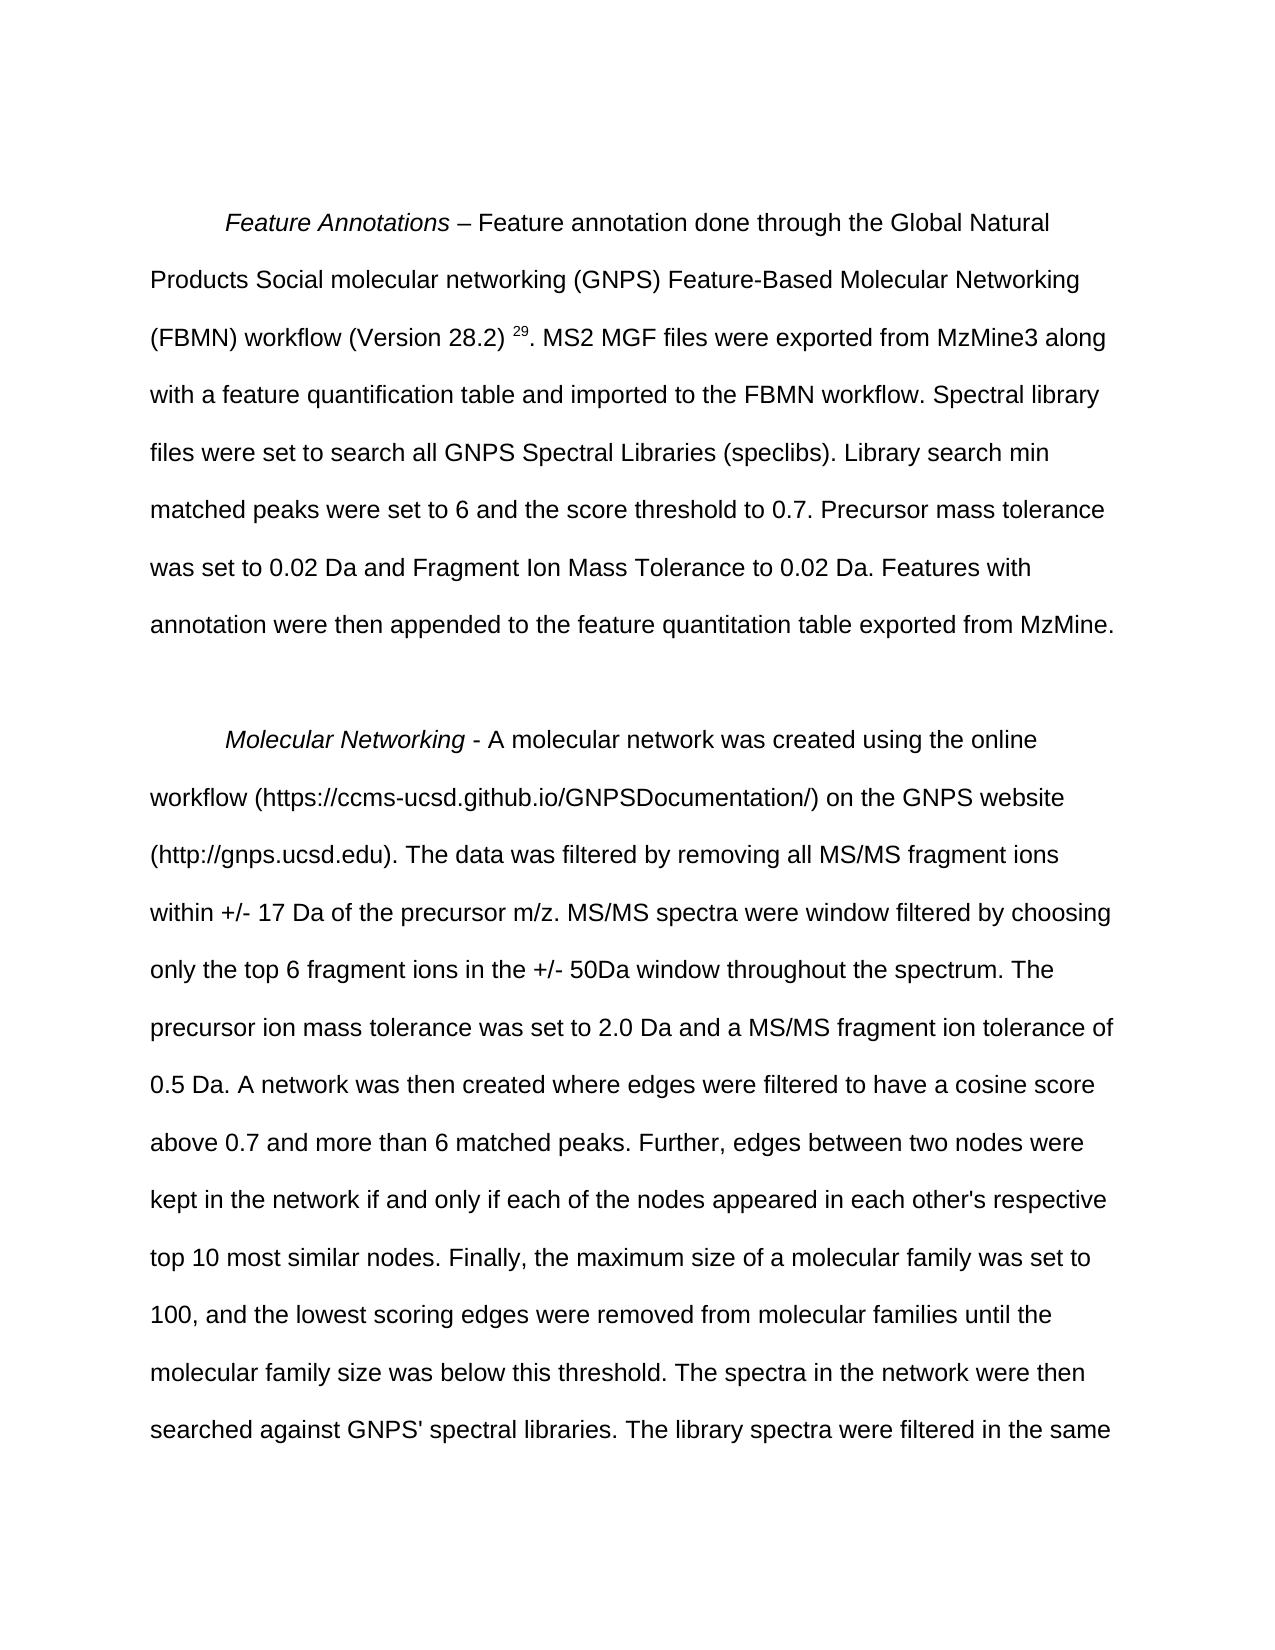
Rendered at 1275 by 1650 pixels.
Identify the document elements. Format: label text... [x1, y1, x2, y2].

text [150, 725, 1125, 1444]
text Feature Annotations – Feature annotation done through the Global Natural Products Social molecular networking (GNPS) Feature-Based Molecular Networking (FBMN) workflow (Version 28.2) 29. MS2 MGF files were exported from MzMine3 along with a feature quantification table and imported to the FBMN workflow. Spectral library files were set to search all GNPS Spectral Libraries (speclibs). Library search min matched peaks were set to 6 and the score threshold to 0.7. Precursor mass tolerance was set to 0.02 Da and Fragment Ion Mass Tolerance to 0.02 Da. Features with annotation were then appended to the feature quantitation table exported from MzMine. [150, 207, 1125, 639]
